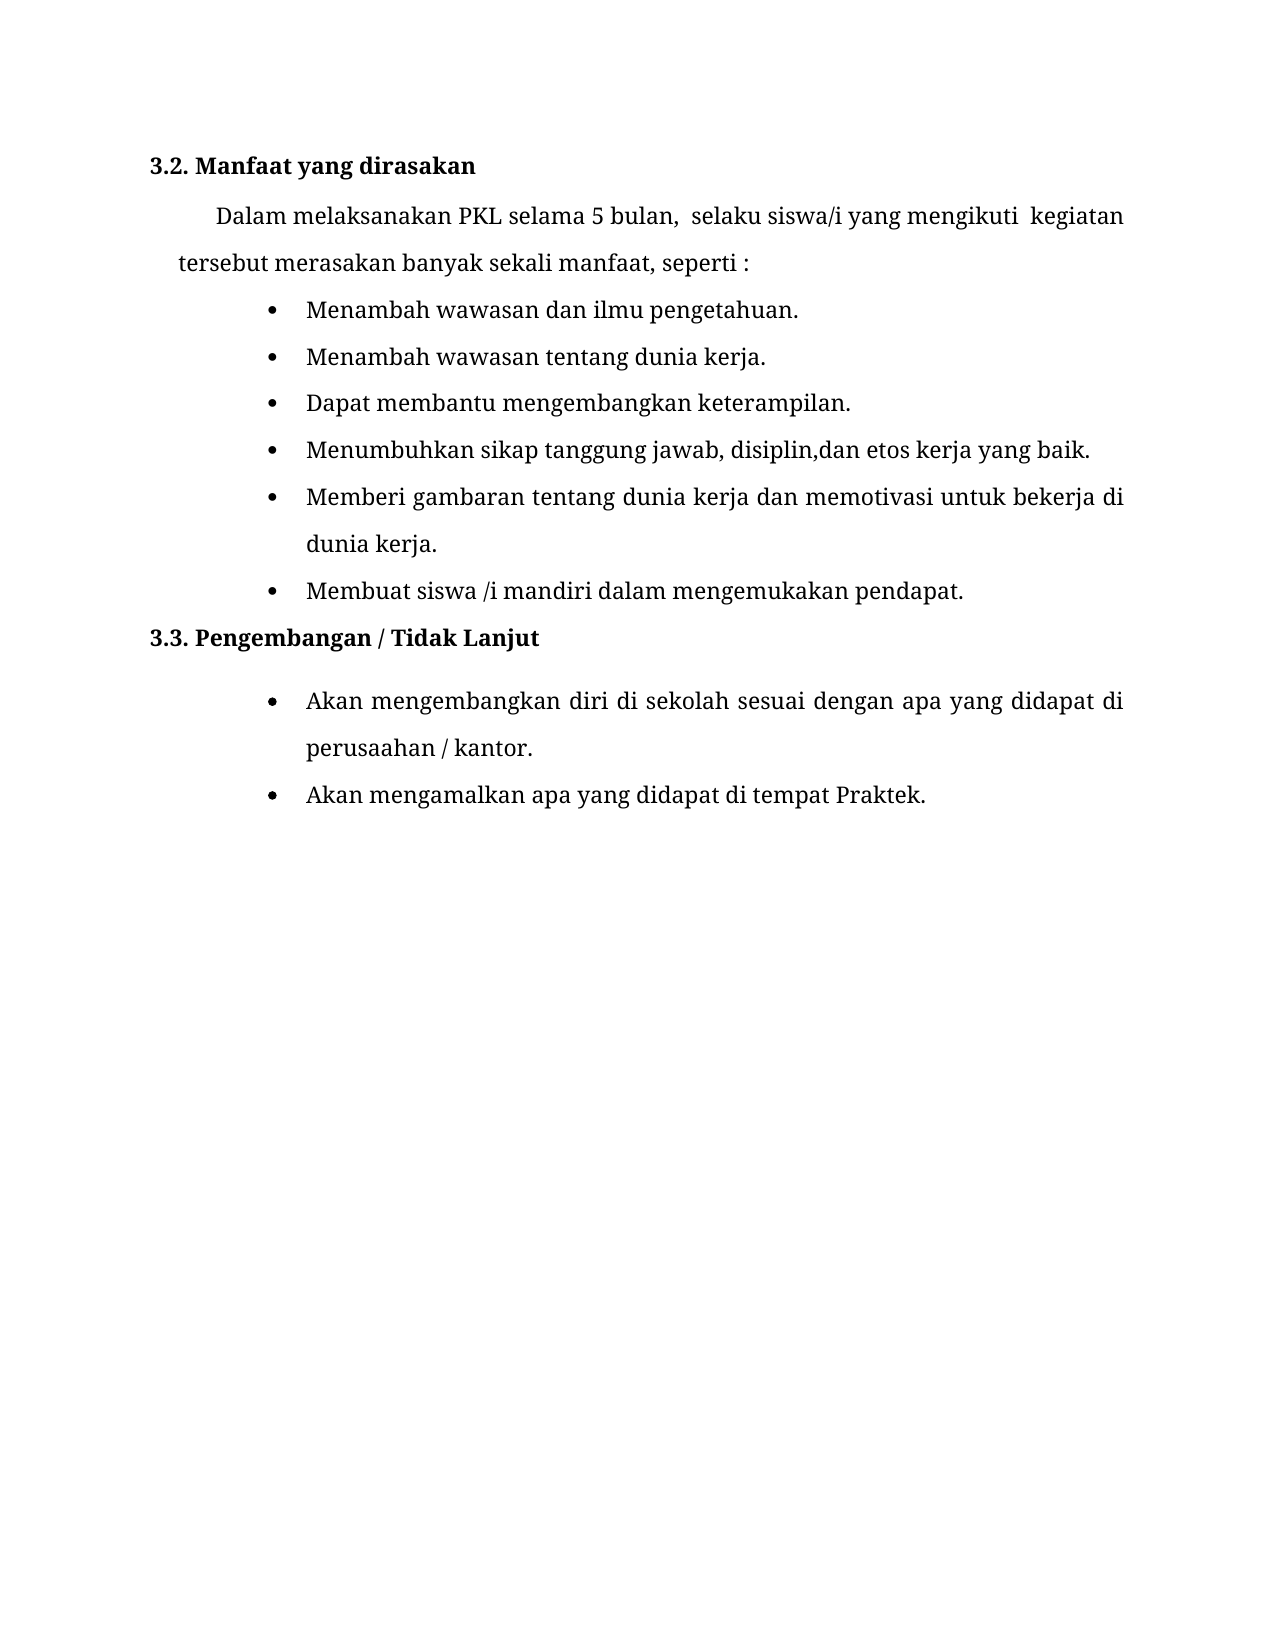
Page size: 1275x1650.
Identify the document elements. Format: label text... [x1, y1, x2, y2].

list Menumbuhkan sikap tanggung jawab, disiplin,dan etos kerja yang baik. [268, 434, 1125, 465]
list Menambah wawasan tentang dunia kerja. [268, 340, 1125, 372]
list Akan mengamalkan apa yang didapat di tempat Praktek. [268, 779, 1125, 810]
list Dalam melaksanakan PKL selama 5 bulan, selaku siswa/i yang mengikuti kegiatan tersebut merasakan banyak sekali manfaat, seperti : [178, 200, 1125, 278]
list Dapat membantu mengembangkan keterampilan. [268, 387, 1125, 418]
list Menambah wawasan dan ilmu pengetahuan. [268, 293, 1125, 325]
list Membuat siswa /i mandiri dalam mengemukakan pendapat. [268, 575, 1125, 606]
text 3.3. Pengembangan / Tidak Lanjut [150, 622, 1125, 653]
list Akan mengembangkan diri di sekolah sesuai dengan apa yang didapat di perusaahan / kantor. [268, 685, 1125, 763]
list Memberi gambaran tentang dunia kerja dan memotivasi untuk bekerja di dunia kerja. [268, 481, 1125, 559]
text 3.2. Manfaat yang dirasakan [150, 150, 1125, 181]
